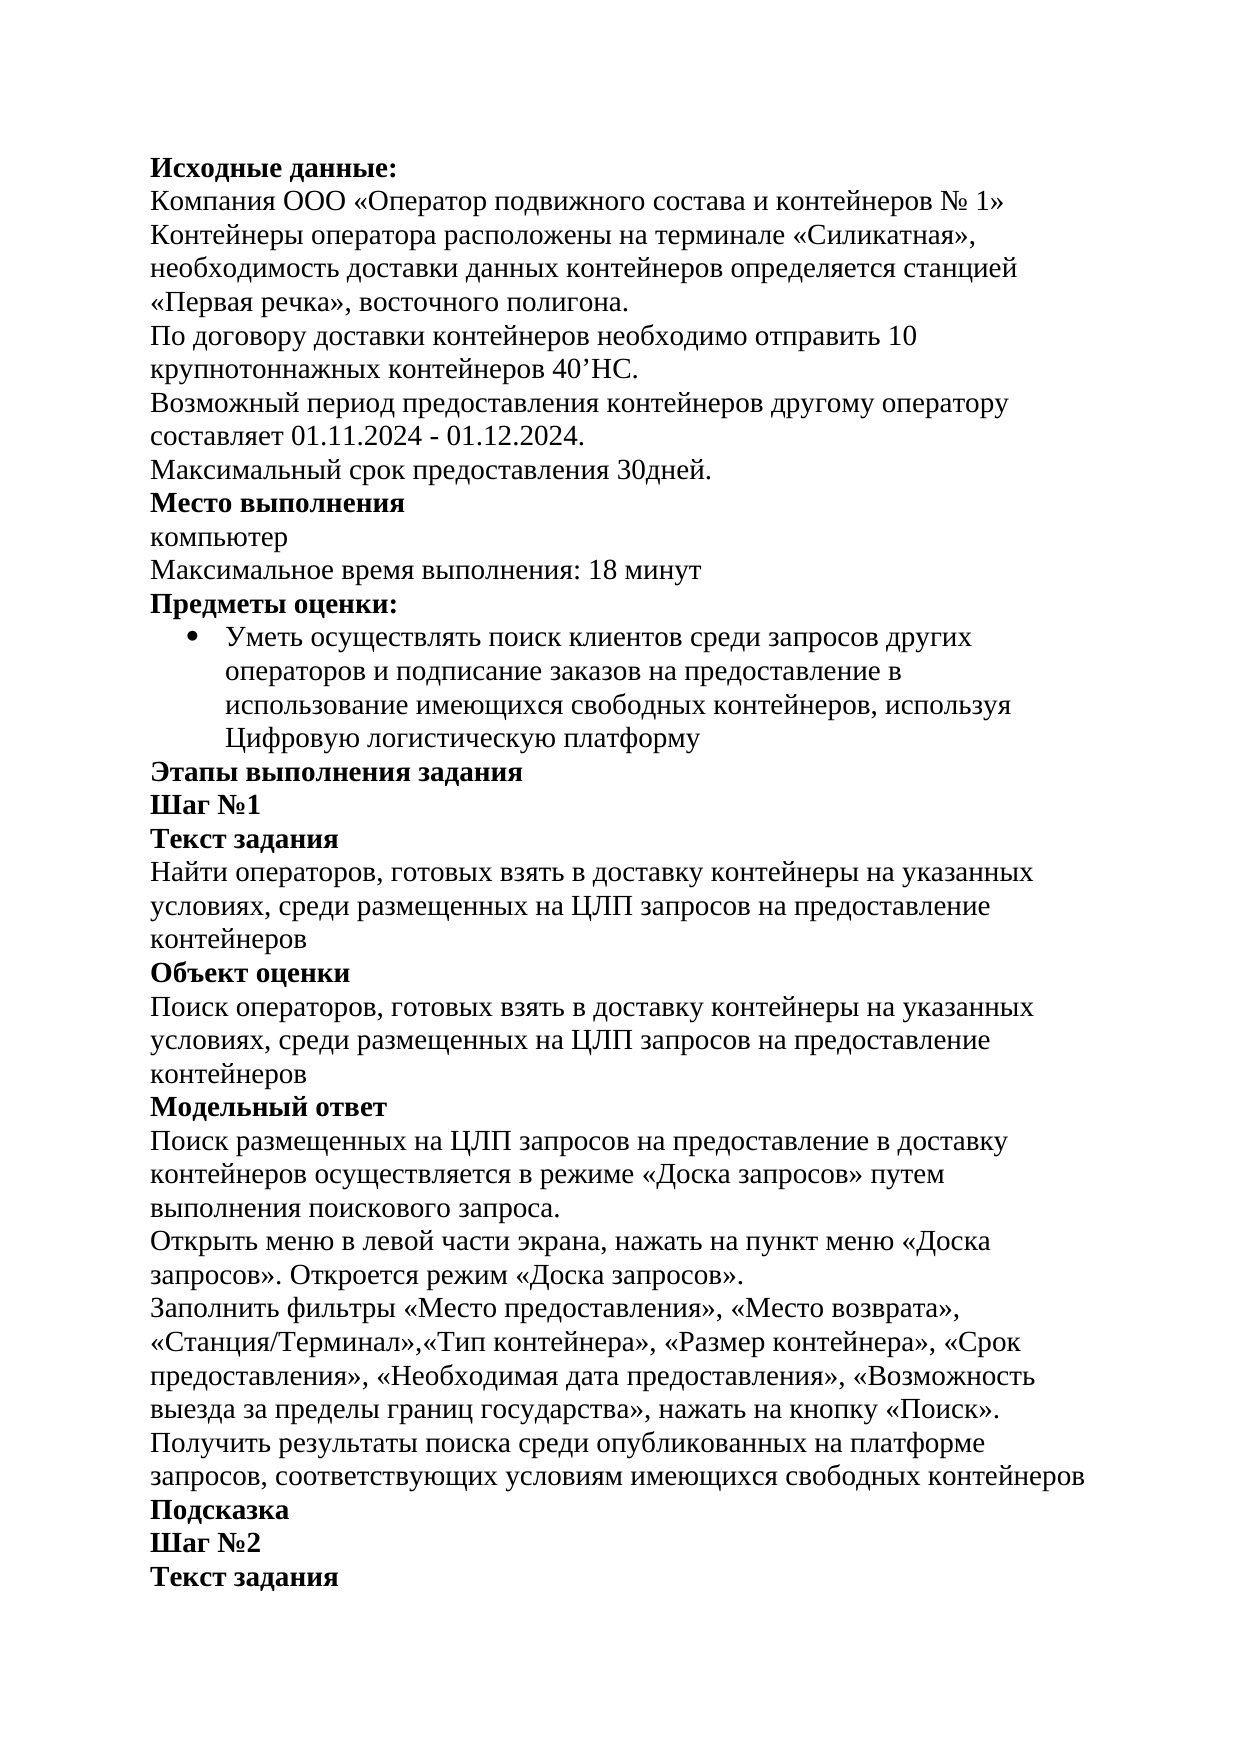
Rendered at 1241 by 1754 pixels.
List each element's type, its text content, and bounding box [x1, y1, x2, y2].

text Этапы выполнения задания [150, 754, 1090, 787]
text Найти операторов, готовых взять в доставку контейнеры на указанных условиях, среди размещенных на ЦЛП запросов на предоставление контейнеров [150, 854, 1090, 955]
text Компания ООО «Оператор подвижного состава и контейнеров № 1» [150, 183, 1090, 217]
text Заполнить фильтры «Место предоставления», «Место возврата», «Станция/Терминал»,«Тип контейнера», «Размер контейнера», «Срок предоставления», «Необходимая дата предоставления», «Возможность выезда за пределы границ государства», нажать на кнопку «Поиск». [150, 1291, 1090, 1425]
text Объект оценки [150, 955, 1090, 989]
text Возможный период предоставления контейнеров другому оператору составляет 01.11.2024 - 01.12.2024. [150, 385, 1090, 452]
text Поиск размещенных на ЦЛП запросов на предоставление в доставку контейнеров осуществляется в режиме «Доска запросов» путем выполнения поискового запроса. [150, 1123, 1090, 1223]
text Контейнеры оператора расположены на терминале «Силикатная», необходимость доставки данных контейнеров определяется станцией «Первая речка», восточного полигона. [150, 217, 1090, 318]
text Предметы оценки: [150, 586, 1090, 619]
text компьютер [150, 519, 1090, 552]
text Подсказка [150, 1492, 1090, 1525]
text Максимальный срок предоставления 30дней. [150, 452, 1090, 485]
text Исходные данные: [150, 150, 1090, 183]
text Шаг №1 [150, 787, 1090, 821]
text Шаг №2 [150, 1525, 1090, 1559]
text Место выполнения [150, 485, 1090, 519]
text По договору доставки контейнеров необходимо отправить 10 крупнотоннажных контейнеров 40’HC. [150, 318, 1090, 385]
text Поиск операторов, готовых взять в доставку контейнеры на указанных условиях, среди размещенных на ЦЛП запросов на предоставление контейнеров [150, 989, 1090, 1089]
text Текст задания [150, 1559, 1090, 1592]
text Получить результаты поиска среди опубликованных на платформе запросов, соответствующих условиям имеющихся свободных контейнеров [150, 1425, 1090, 1492]
text Открыть меню в левой части экрана, нажать на пункт меню «Доска запросов». Откроется режим «Доска запросов». [150, 1223, 1090, 1291]
text Модельный ответ [150, 1089, 1090, 1123]
text Максимальное время выполнения: 18 минут [150, 552, 1090, 586]
list Уметь осуществлять поиск клиентов среди запросов других операторов и подписание заказов на предоставление в использование имеющихся свободных контейнеров, используя Цифровую логистическую платформу [187, 619, 1090, 754]
text Текст задания [150, 821, 1090, 854]
